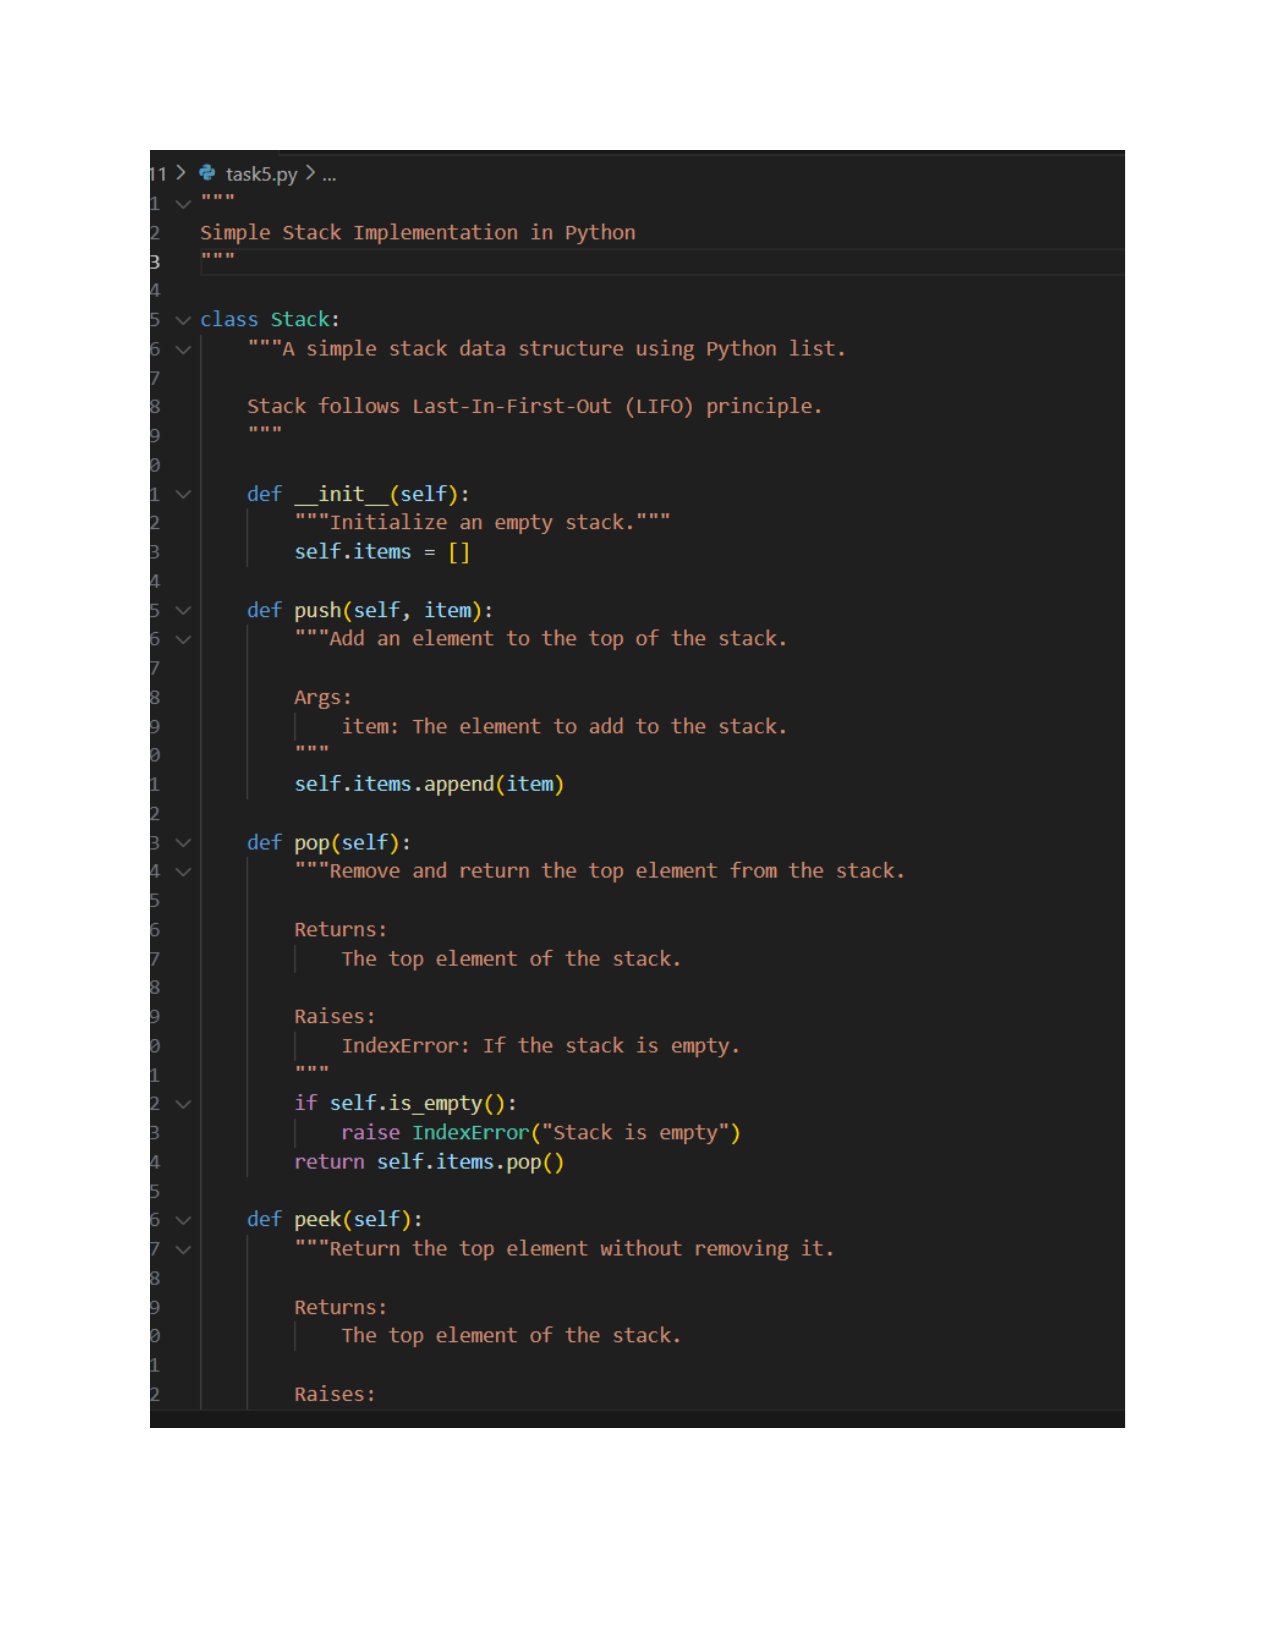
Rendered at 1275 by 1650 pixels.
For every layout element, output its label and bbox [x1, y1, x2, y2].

picture [150, 150, 1125, 1428]
